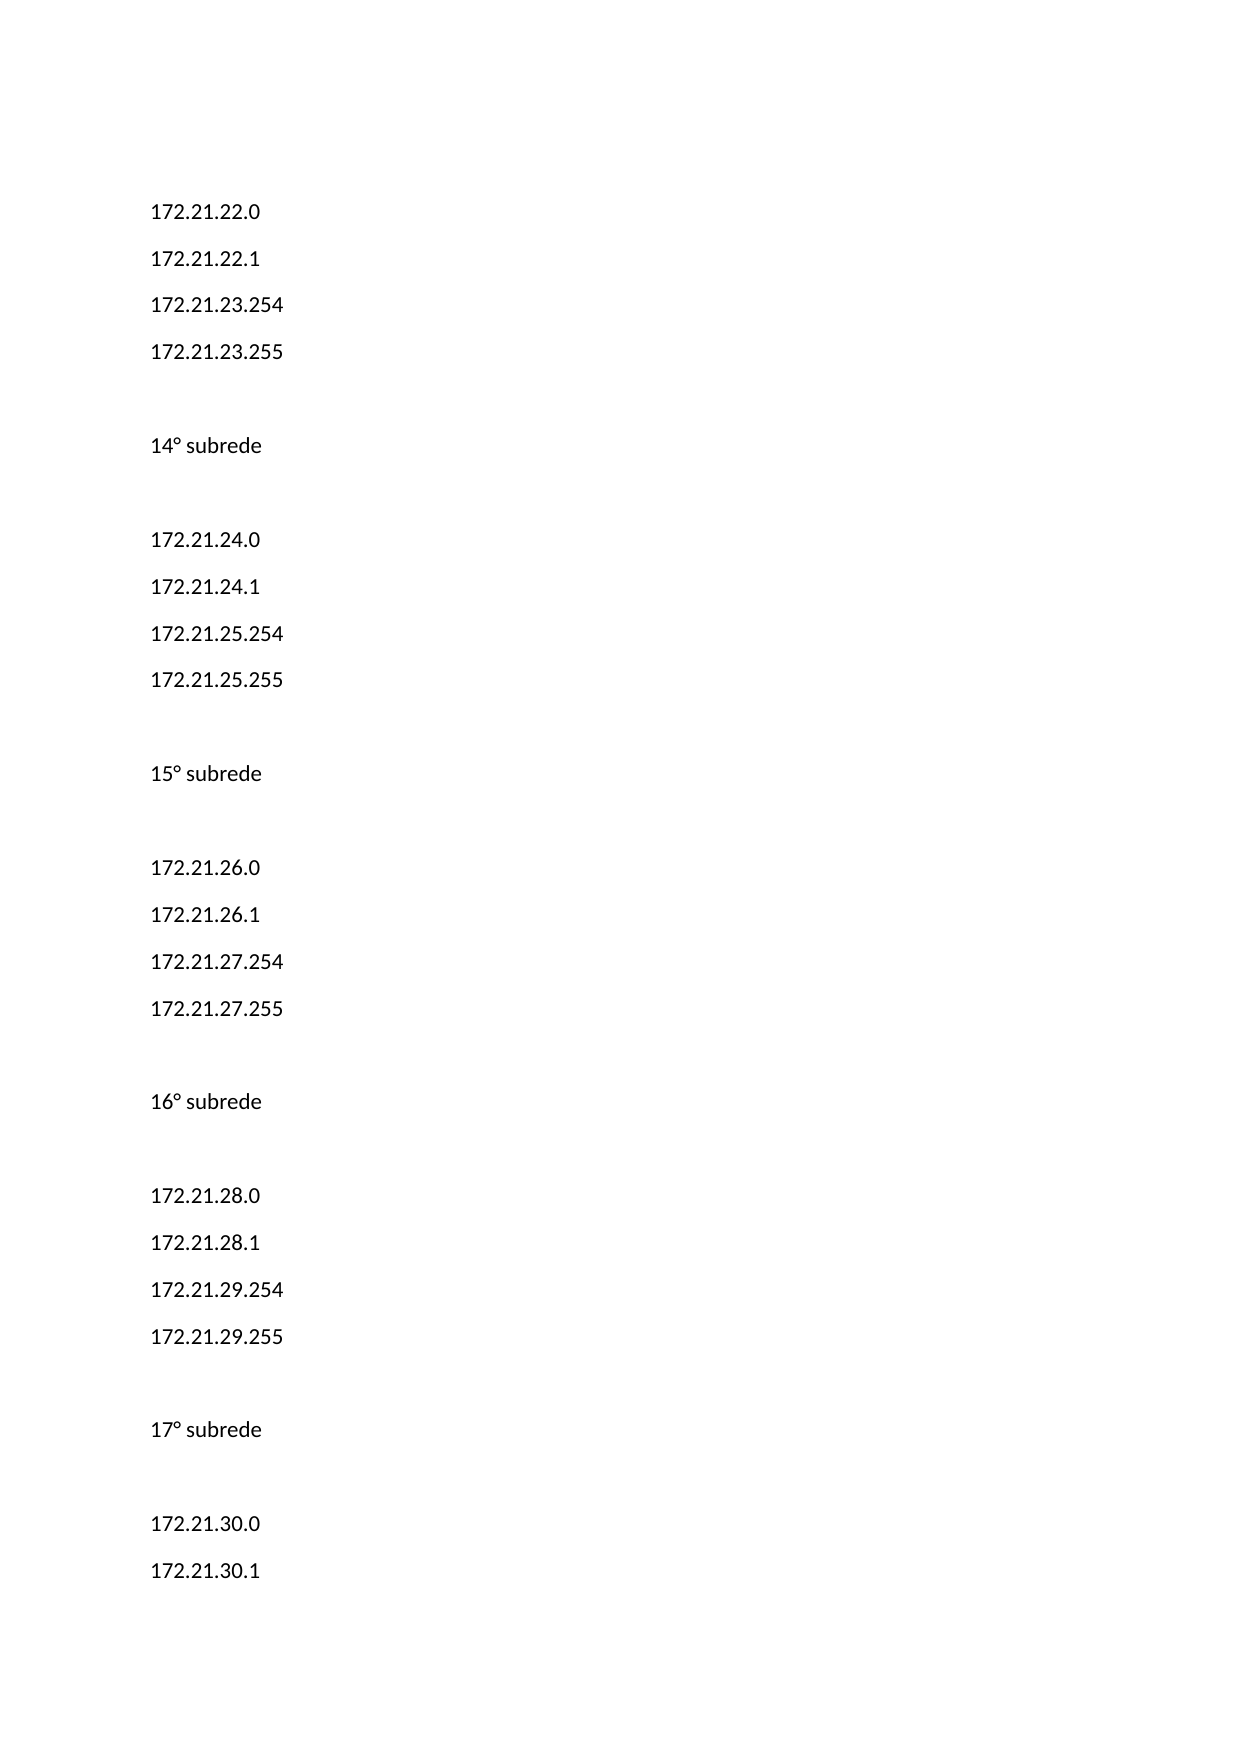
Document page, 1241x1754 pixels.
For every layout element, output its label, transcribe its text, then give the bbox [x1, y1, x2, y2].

text 172.21.30.1 [150, 1556, 1090, 1584]
text 172.21.28.1 [150, 1228, 1090, 1256]
text 172.21.22.1 [150, 244, 1090, 272]
text 172.21.23.254 [150, 291, 1090, 319]
text 172.21.25.254 [150, 619, 1090, 647]
text 172.21.23.255 [150, 337, 1090, 366]
text 172.21.26.1 [150, 900, 1090, 928]
text 172.21.29.254 [150, 1275, 1090, 1303]
text 172.21.28.0 [150, 1181, 1090, 1209]
text 172.21.26.0 [150, 853, 1090, 881]
text 172.21.29.255 [150, 1322, 1090, 1350]
text 16° subrede [150, 1087, 1090, 1116]
text 172.21.30.0 [150, 1509, 1090, 1537]
text 172.21.24.1 [150, 572, 1090, 600]
text 15° subrede [150, 759, 1090, 787]
text 14° subrede [150, 431, 1090, 459]
text 172.21.25.255 [150, 666, 1090, 694]
text 17° subrede [150, 1416, 1090, 1444]
text 172.21.27.254 [150, 947, 1090, 975]
text 172.21.24.0 [150, 525, 1090, 553]
text 172.21.22.0 [150, 197, 1090, 225]
text 172.21.27.255 [150, 994, 1090, 1022]
